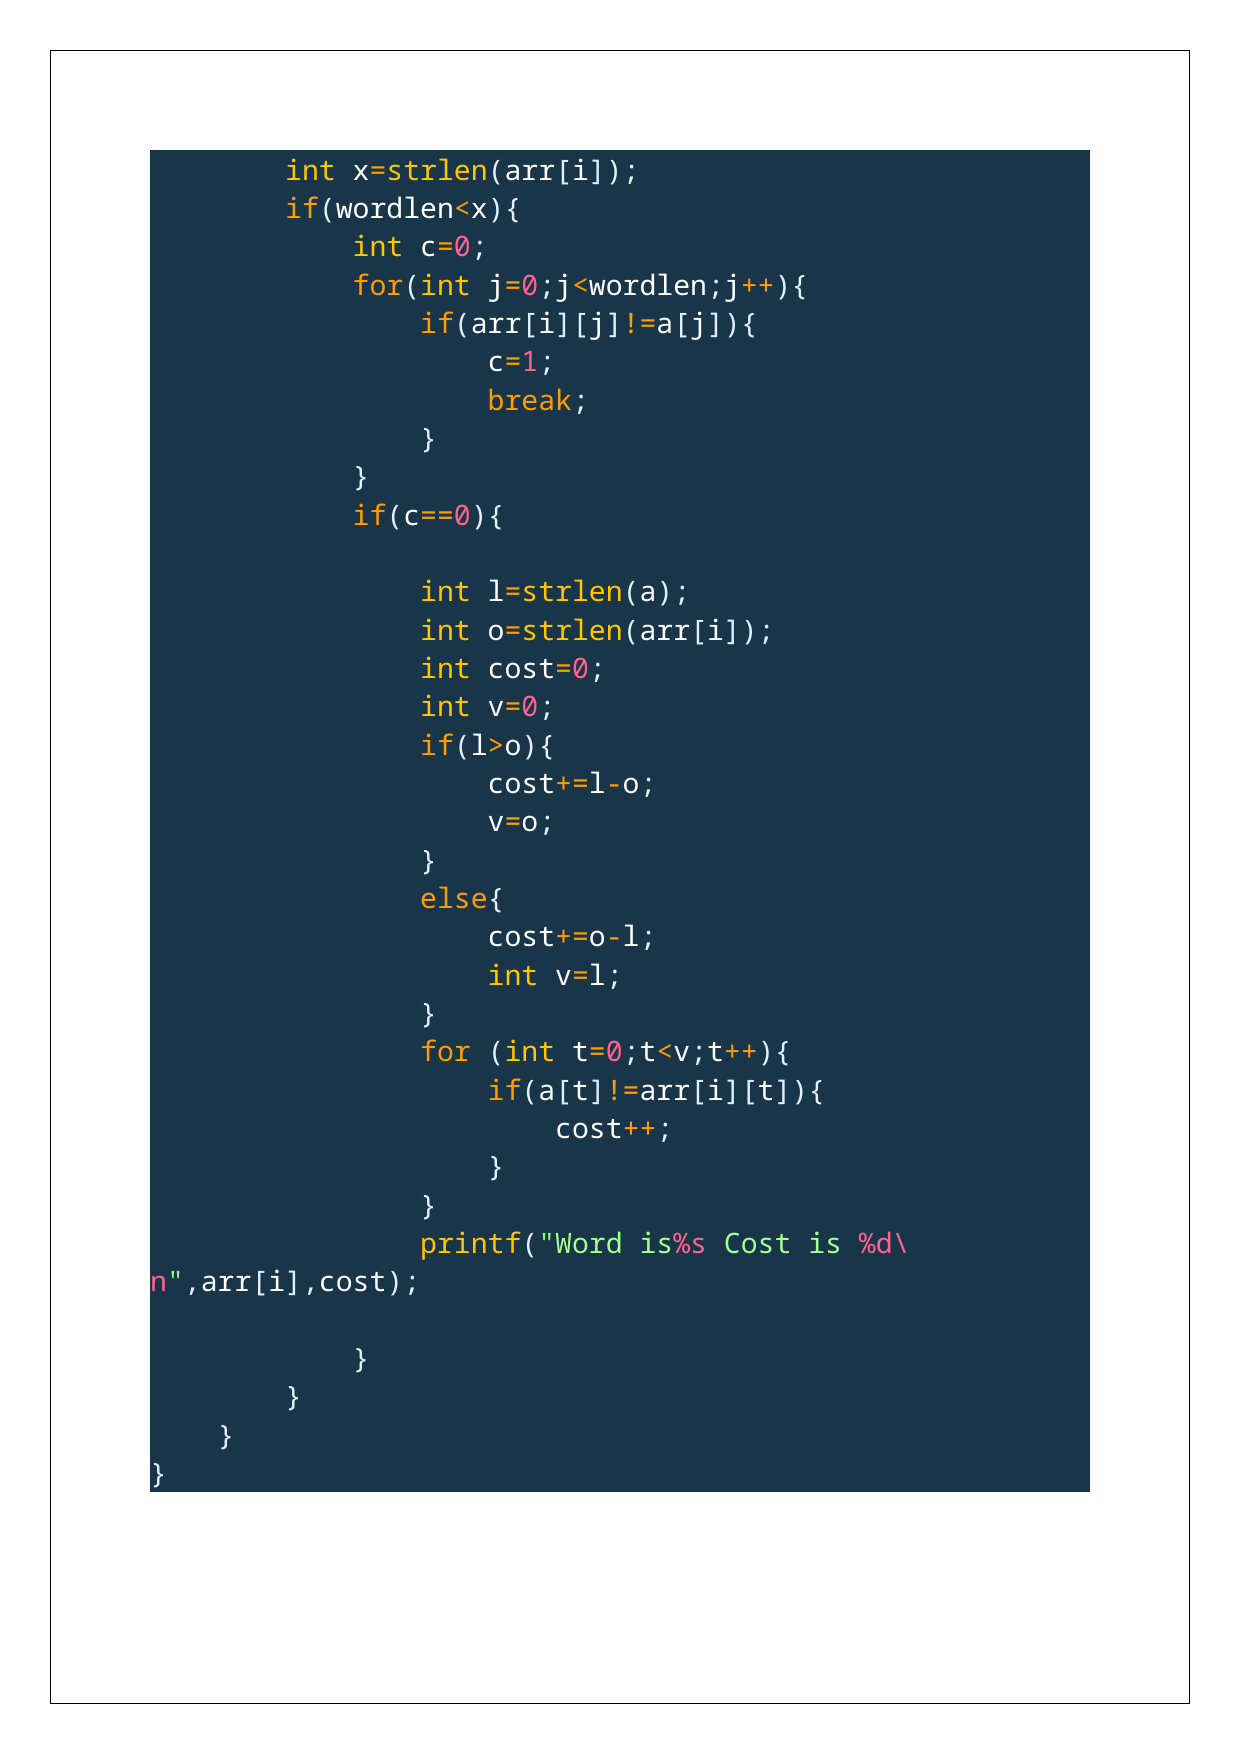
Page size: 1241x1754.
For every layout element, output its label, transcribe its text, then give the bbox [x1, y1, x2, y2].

text } [150, 993, 1090, 1032]
text else{ [150, 878, 1090, 917]
text cost+=o-l; [150, 917, 1090, 955]
text if(a[t]!=arr[i][t]){ [150, 1070, 1090, 1108]
text } [150, 1185, 1090, 1223]
text } [150, 1453, 1090, 1492]
text for (int t=0;t<v;t++){ [150, 1032, 1090, 1070]
text } [150, 1415, 1090, 1453]
text int v=0; [150, 687, 1090, 725]
text c=1; [150, 342, 1090, 380]
text int cost=0; [150, 648, 1090, 687]
text } [150, 418, 1090, 457]
text } [150, 1377, 1090, 1415]
text int x=strlen(arr[i]); [150, 150, 1090, 188]
text if(l>o){ [150, 725, 1090, 763]
text cost+=l-o; [150, 763, 1090, 802]
text int v=l; [150, 955, 1090, 993]
text } [150, 1147, 1090, 1185]
text break; [150, 380, 1090, 418]
text v=o; [150, 802, 1090, 840]
text } [150, 457, 1090, 495]
text if(c==0){ [150, 495, 1090, 533]
text for(int j=0;j<wordlen;j++){ [150, 265, 1090, 303]
text if(arr[i][j]!=a[j]){ [150, 303, 1090, 342]
text } [150, 1338, 1090, 1377]
text int o=strlen(arr[i]); [150, 610, 1090, 648]
text int l=strlen(a); [150, 572, 1090, 610]
text printf("Word is%s Cost is %d\n",arr[i],cost); [150, 1223, 1090, 1300]
text cost++; [150, 1108, 1090, 1147]
text if(wordlen<x){ [150, 188, 1090, 227]
text } [150, 840, 1090, 878]
text int c=0; [150, 227, 1090, 265]
